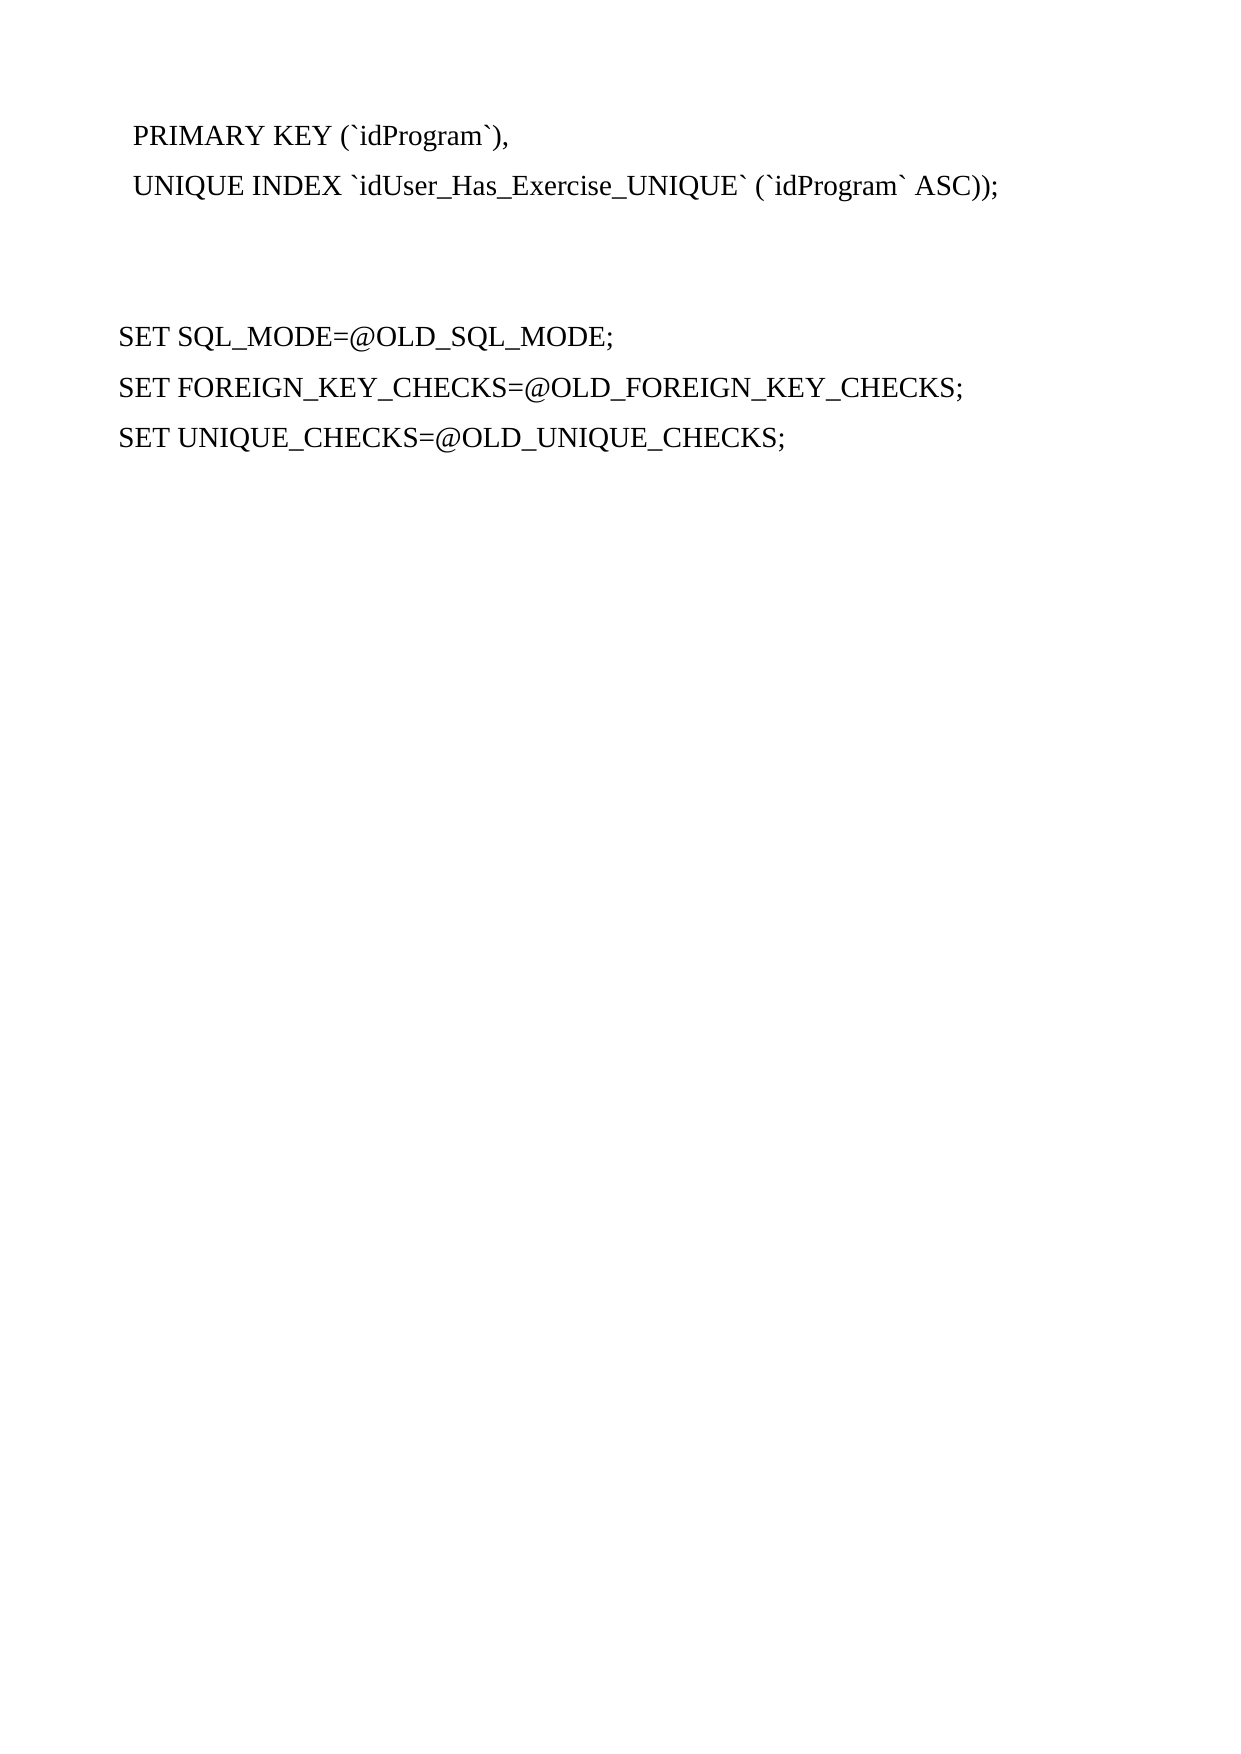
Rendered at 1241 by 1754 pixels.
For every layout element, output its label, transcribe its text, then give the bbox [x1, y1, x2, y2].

text SET FOREIGN_KEY_CHECKS=@OLD_FOREIGN_KEY_CHECKS; [118, 370, 1122, 403]
text SET UNIQUE_CHECKS=@OLD_UNIQUE_CHECKS; [118, 420, 1122, 453]
text UNIQUE INDEX `idUser_Has_Exercise_UNIQUE` (`idProgram` ASC)); [118, 168, 1122, 202]
text SET SQL_MODE=@OLD_SQL_MODE; [118, 319, 1122, 353]
text PRIMARY KEY (`idProgram`), [118, 118, 1122, 152]
